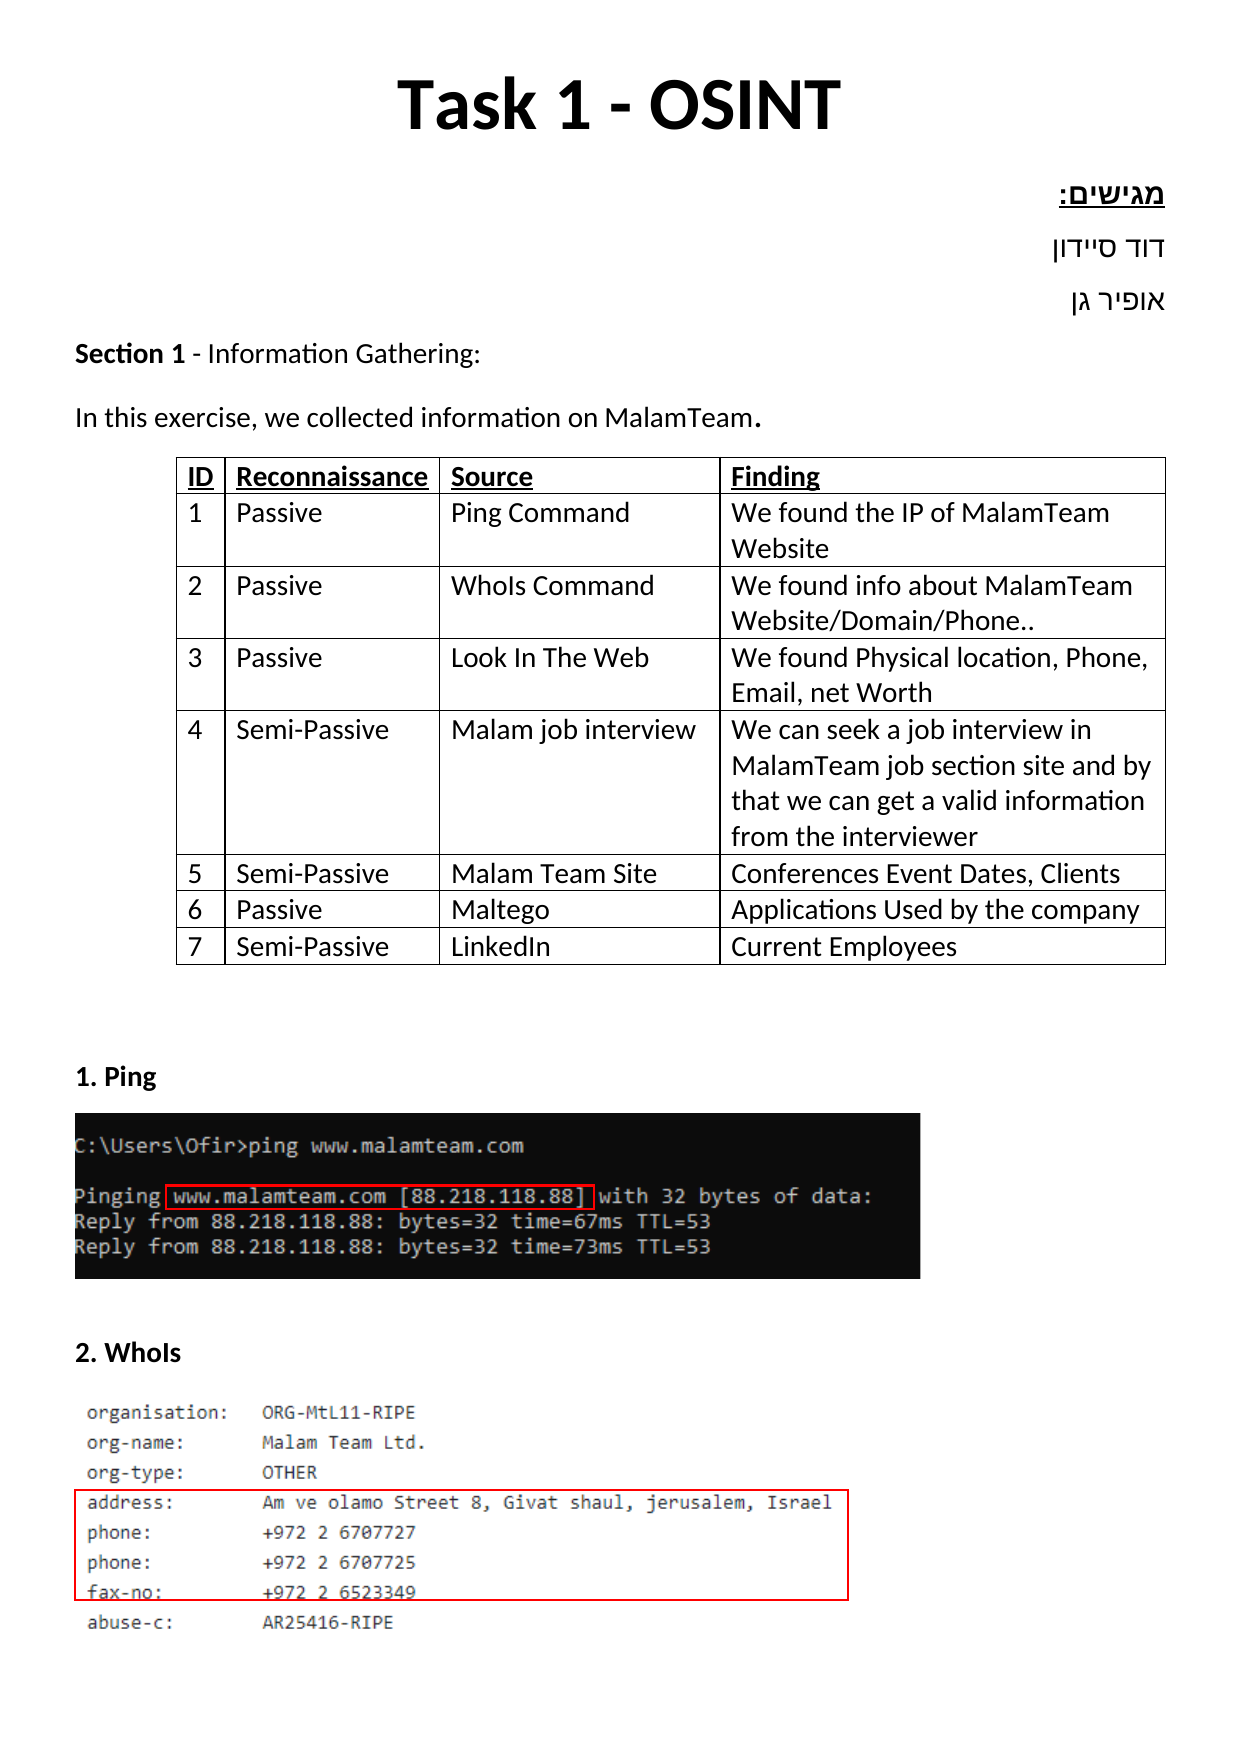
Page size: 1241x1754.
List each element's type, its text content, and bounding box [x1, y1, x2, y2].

table_cell 7 [177, 928, 224, 964]
table_cell 1 [177, 494, 224, 566]
text 1. Ping [75, 1058, 1165, 1094]
table_cell Semi-Passive [226, 928, 439, 964]
table_cell Semi-Passive [226, 711, 439, 854]
table_cell 3 [177, 639, 224, 710]
picture [75, 1113, 921, 1279]
text Section 1 - Information Gathering: [75, 335, 1165, 371]
table_cell Passive [226, 567, 439, 638]
table_header Finding [721, 458, 1165, 493]
picture [75, 1389, 941, 1639]
table_cell We found the IP of MalamTeam Website [721, 494, 1165, 566]
text מגישים: [75, 177, 1165, 211]
picture [76, 1491, 847, 1599]
text 2. WhoIs [75, 1334, 1165, 1370]
table_cell Passive [226, 639, 439, 710]
table_header Source [440, 458, 719, 493]
table_cell Ping Command [440, 494, 719, 566]
table_cell 5 [177, 855, 224, 890]
table_cell Applications Used by the company [721, 891, 1165, 927]
table_cell 2 [177, 567, 224, 638]
table_header ID [177, 458, 224, 493]
table_cell We found info about MalamTeam Website/Domain/Phone.. [721, 567, 1165, 638]
table_header Reconnaissance [226, 458, 439, 493]
table_cell Current Employees [721, 928, 1165, 964]
table_cell WhoIs Command [440, 567, 719, 638]
table_cell LinkedIn [440, 928, 719, 964]
table_cell 4 [177, 711, 224, 854]
table_cell Maltego [440, 891, 719, 927]
table_cell We found Physical location, Phone, Email, net Worth [721, 639, 1165, 710]
table_cell Passive [226, 494, 439, 566]
table_cell Malam job interview [440, 711, 719, 854]
table_cell 6 [177, 891, 224, 927]
table_cell Semi-Passive [226, 855, 439, 890]
text In this exercise, we collected information on MalamTeam. [75, 391, 1165, 436]
table_cell Passive [226, 891, 439, 927]
text דוד סיידון [75, 230, 1165, 263]
table_cell Look In The Web [440, 639, 719, 710]
table_cell Conferences Event Dates, Clients [721, 855, 1165, 890]
table_cell Malam Team Site [440, 855, 719, 890]
text אופיר גן [75, 283, 1165, 316]
table_cell We can seek a job interview in MalamTeam job section site and by that we can get a valid information from the interviewer [721, 711, 1165, 854]
